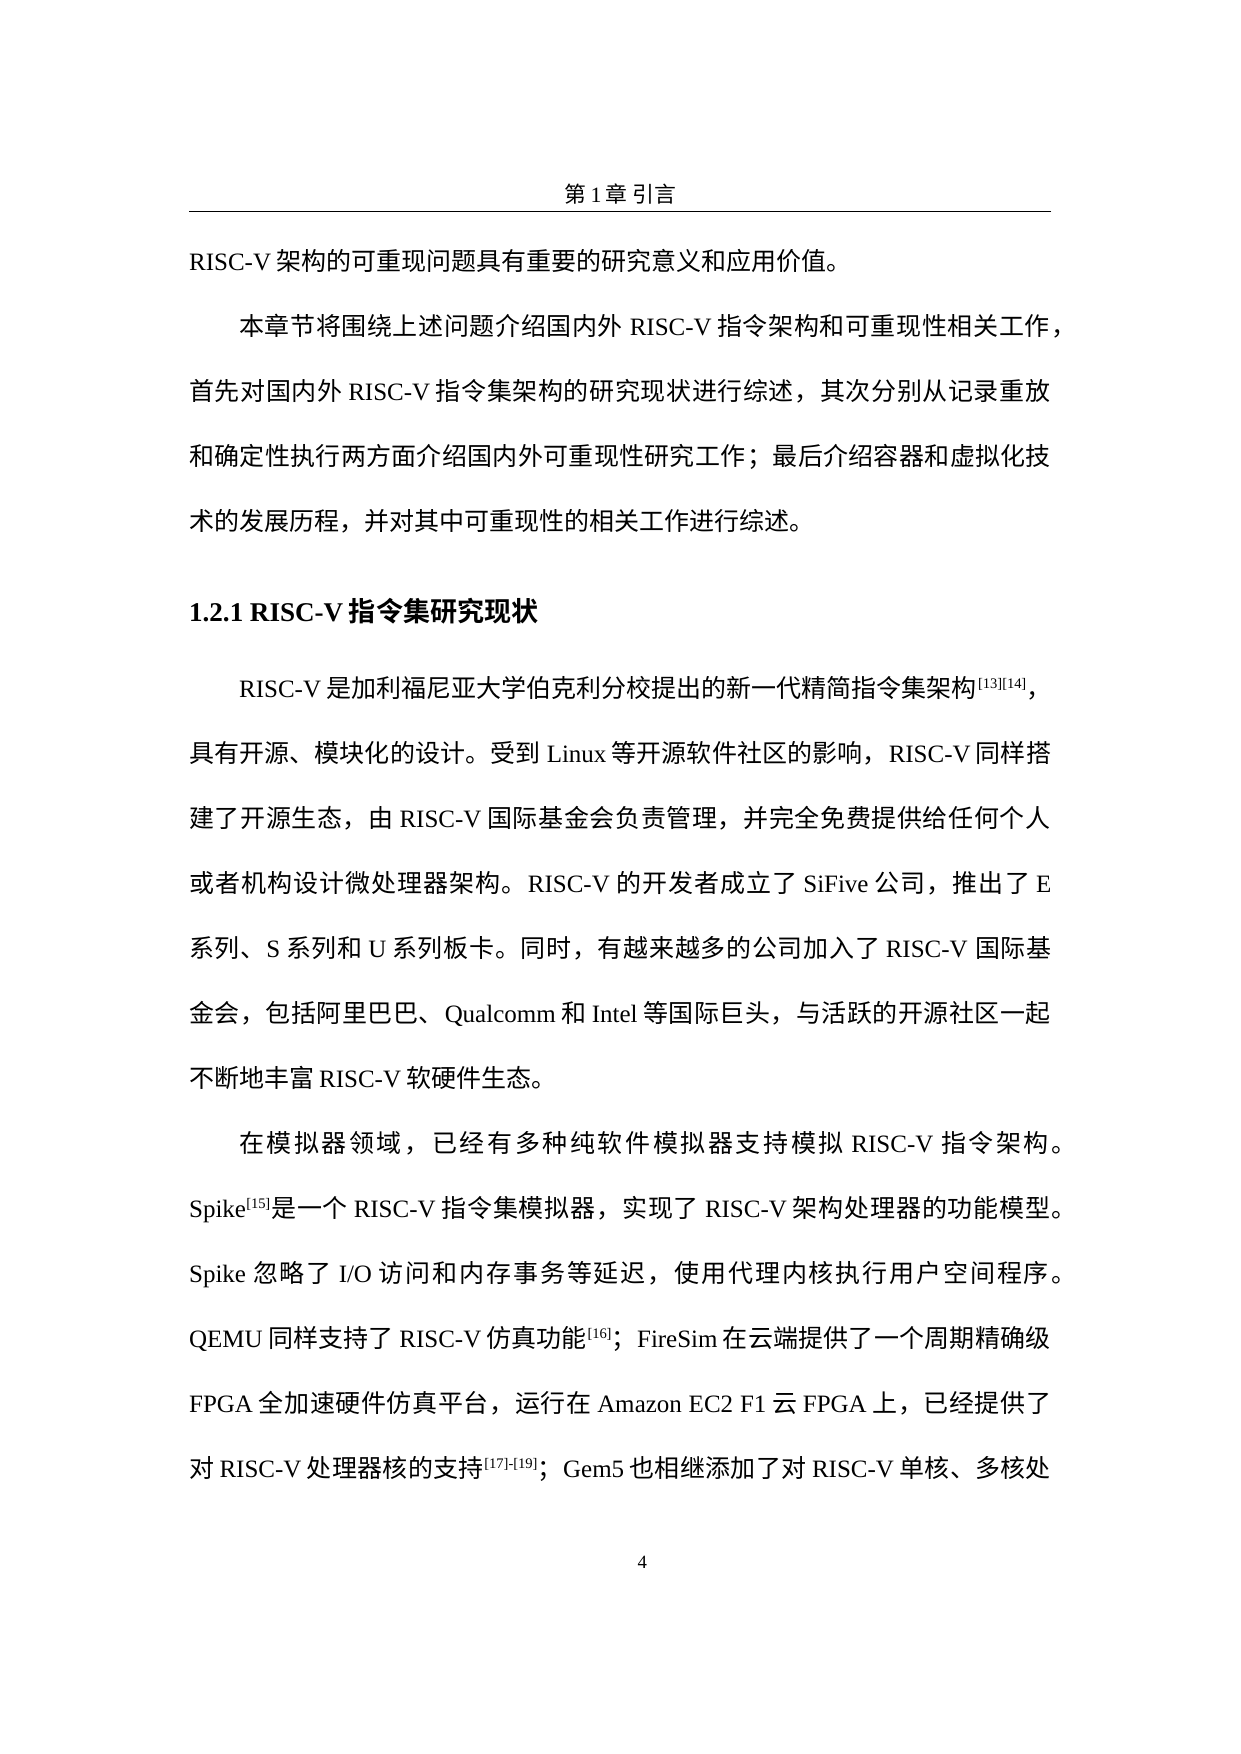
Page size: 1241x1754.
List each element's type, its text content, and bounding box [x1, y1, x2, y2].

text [189, 227, 1051, 292]
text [189, 1109, 1051, 1499]
text RISC-V是加利福尼亚大学伯克利分校提出的新一代精简指令集架构[13][14]，具有开源、模块化的设计。受到Linux等开源软件社区的影响，RISC-V同样搭建了开源生态，由RISC-V国际基金会负责管理，并完全免费提供给任何个人或者机构设计微处理器架构。RISC-V的开发者成立了SiFive公司，推出了E系列、S系列和U系列板卡。同时，有越来越多的公司加入了RISC-V 国际基金会，包括阿里巴巴、Qualcomm和Intel等国际巨头，与活跃的开源社区一起不断地丰富RISC-V软硬件生态。 [189, 654, 1051, 1109]
text 本章节将围绕上述问题介绍国内外RISC-V指令架构和可重现性相关工作，首先对国内外RISC-V指令集架构的研究现状进行综述，其次分别从记录重放和确定性执行两方面介绍国内外可重现性研究工作；最后介绍容器和虚拟化技术的发展历程，并对其中可重现性的相关工作进行综述。 [189, 292, 1051, 552]
text 1.2.1 RISC-V指令集研究现状 [189, 577, 1051, 642]
